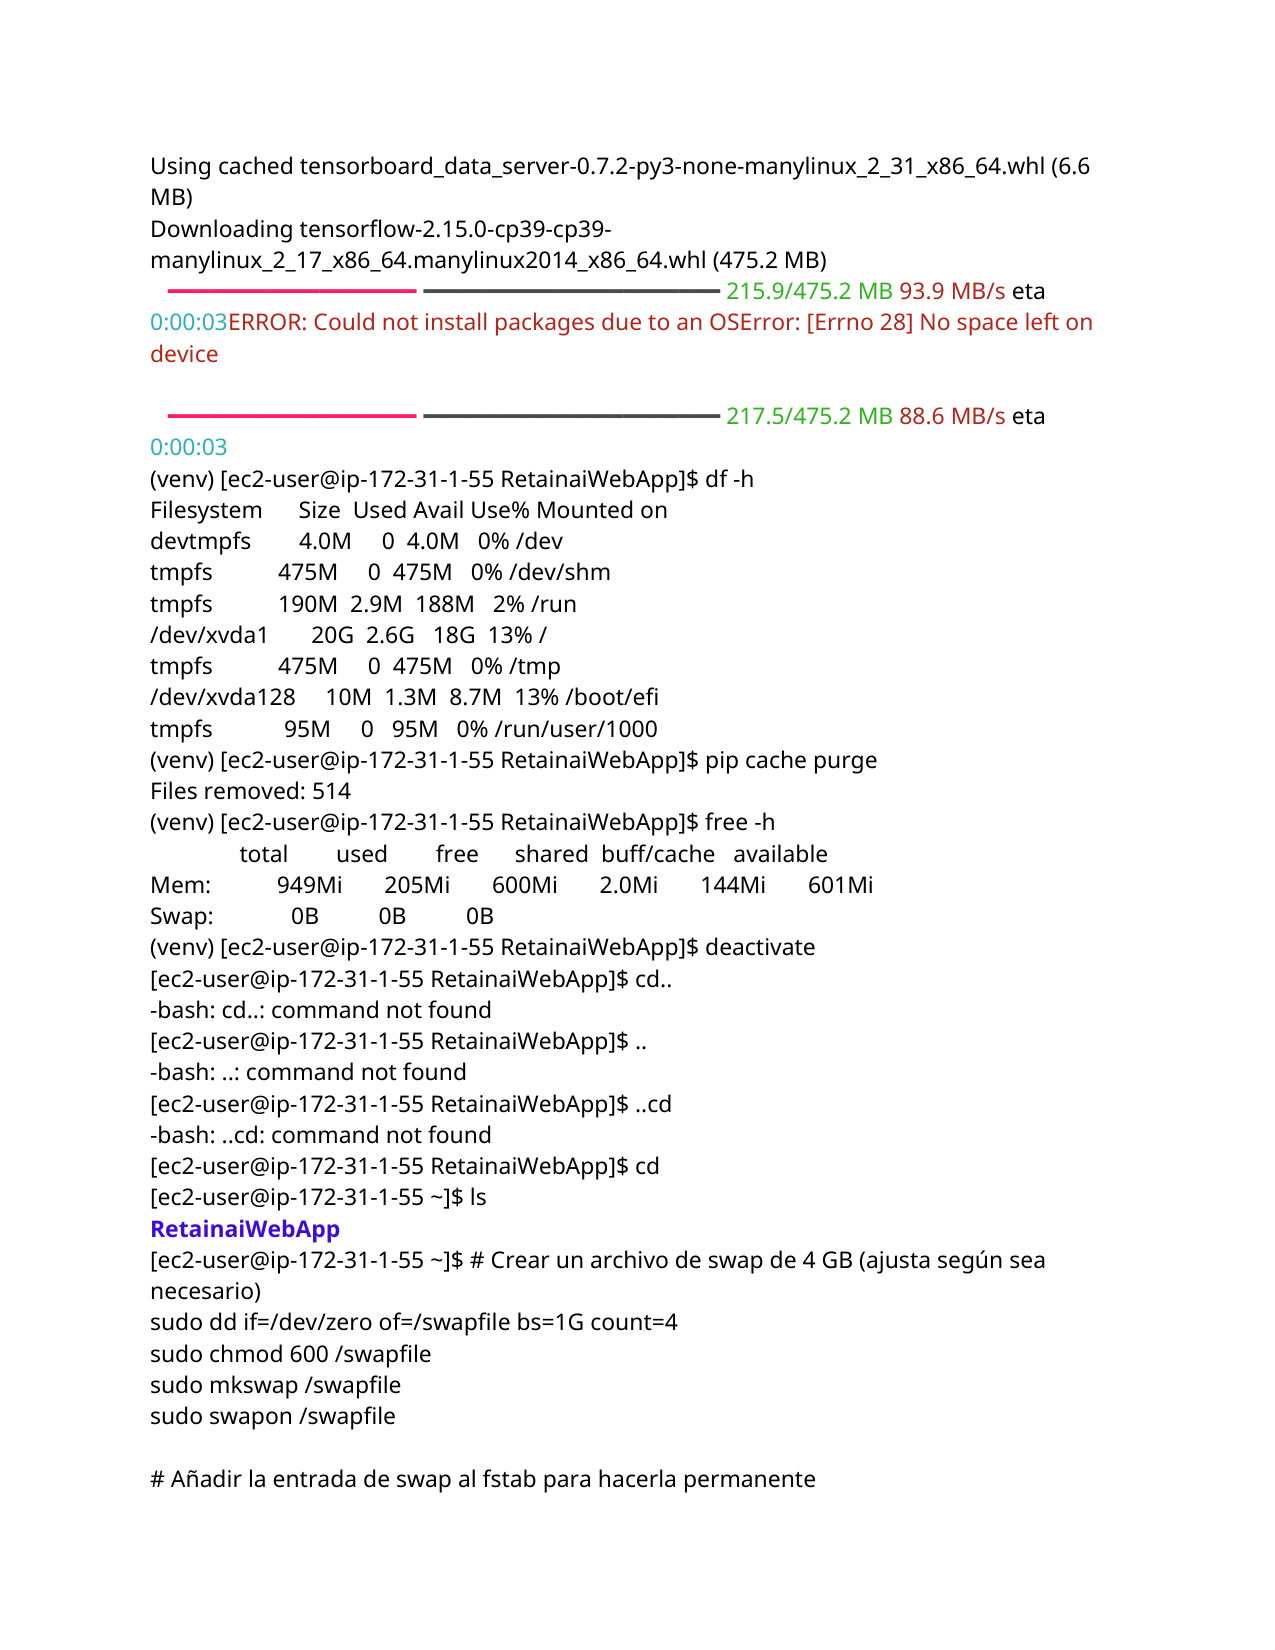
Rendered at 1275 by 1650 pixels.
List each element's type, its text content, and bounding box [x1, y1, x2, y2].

text -bash: ..cd: command not found [150, 1119, 1125, 1150]
text tmpfs 95M 0 95M 0% /run/user/1000 [150, 712, 1125, 744]
text tmpfs 475M 0 475M 0% /tmp [150, 650, 1125, 681]
text # Añadir la entrada de swap al fstab para hacerla permanente [150, 1462, 1125, 1494]
text sudo mkswap /swapfile [150, 1369, 1125, 1400]
text devtmpfs 4.0M 0 4.0M 0% /dev [150, 525, 1125, 556]
text Files removed: 514 [150, 775, 1125, 806]
text Mem: 949Mi 205Mi 600Mi 2.0Mi 144Mi 601Mi [150, 869, 1125, 900]
text Swap: 0B 0B 0B [150, 900, 1125, 931]
text total used free shared buff/cache available [150, 837, 1125, 869]
text -bash: ..: command not found [150, 1056, 1125, 1087]
text Filesystem Size Used Avail Use% Mounted on [150, 494, 1125, 525]
text sudo dd if=/dev/zero of=/swapfile bs=1G count=4 [150, 1306, 1125, 1337]
text (venv) [ec2-user@ip-172-31-1-55 RetainaiWebApp]$ free -h [150, 806, 1125, 837]
text (venv) [ec2-user@ip-172-31-1-55 RetainaiWebApp]$ df -h [150, 462, 1125, 494]
text Downloading tensorflow-2.15.0-cp39-cp39-manylinux_2_17_x86_64.manylinux2014_x86_64.whl (475.2 MB) [150, 212, 1125, 275]
text -bash: cd..: command not found [150, 994, 1125, 1025]
text tmpfs 475M 0 475M 0% /dev/shm [150, 556, 1125, 587]
text [ec2-user@ip-172-31-1-55 RetainaiWebApp]$ ..cd [150, 1087, 1125, 1119]
text (venv) [ec2-user@ip-172-31-1-55 RetainaiWebApp]$ deactivate [150, 931, 1125, 962]
text ━━━━━━━━━━━━━━━━━━╺━━━━━━━━━━━━━━━━━━━━━ 217.5/475.2 MB 88.6 MB/s eta 0:00:03 [150, 400, 1125, 462]
text /dev/xvda128 10M 1.3M 8.7M 13% /boot/efi [150, 681, 1125, 712]
text sudo chmod 600 /swapfile [150, 1337, 1125, 1369]
text [ec2-user@ip-172-31-1-55 RetainaiWebApp]$ cd [150, 1150, 1125, 1181]
text [ec2-user@ip-172-31-1-55 RetainaiWebApp]$ .. [150, 1025, 1125, 1056]
text tmpfs 190M 2.9M 188M 2% /run [150, 587, 1125, 619]
text (venv) [ec2-user@ip-172-31-1-55 RetainaiWebApp]$ pip cache purge [150, 744, 1125, 775]
text [ec2-user@ip-172-31-1-55 RetainaiWebApp]$ cd.. [150, 962, 1125, 994]
text Using cached tensorboard_data_server-0.7.2-py3-none-manylinux_2_31_x86_64.whl (6.6 MB) [150, 150, 1125, 212]
text RetainaiWebApp [150, 1212, 1125, 1244]
text sudo swapon /swapfile [150, 1400, 1125, 1431]
text [ec2-user@ip-172-31-1-55 ~]$ ls [150, 1181, 1125, 1212]
text /dev/xvda1 20G 2.6G 18G 13% / [150, 619, 1125, 650]
text ━━━━━━━━━━━━━━━━━━╺━━━━━━━━━━━━━━━━━━━━━ 215.9/475.2 MB 93.9 MB/s eta 0:00:03ERROR: Could not install packages due to an OSError: [Errno 28] No space left on device [150, 275, 1125, 369]
text [ec2-user@ip-172-31-1-55 ~]$ # Crear un archivo de swap de 4 GB (ajusta según sea necesario) [150, 1244, 1125, 1306]
